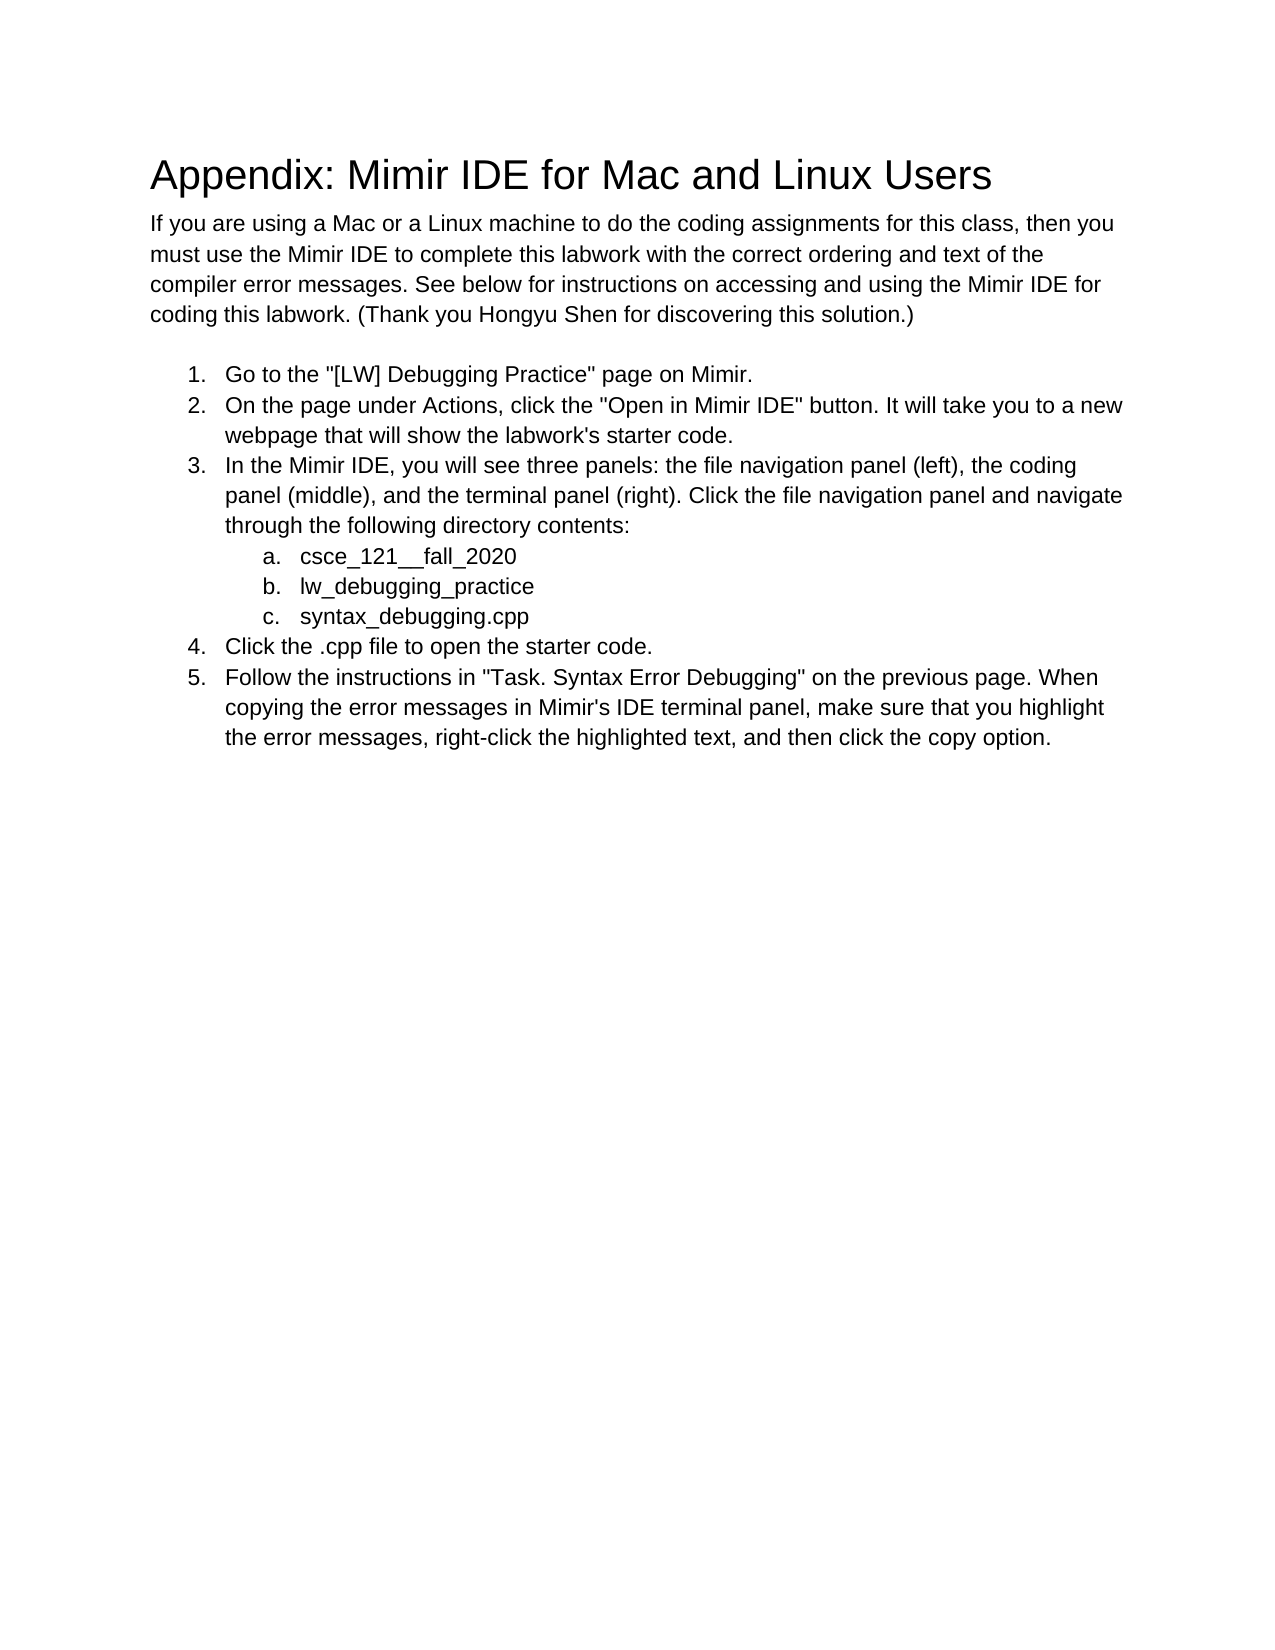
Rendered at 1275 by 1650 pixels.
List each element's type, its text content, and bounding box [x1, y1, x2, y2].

list In the Mimir IDE, you will see three panels: the file navigation panel (left), the coding panel (middle), and the terminal panel (right). Click the file navigation panel and navigate through the following directory contents: [187, 452, 1125, 539]
list Go to the "[LW] Debugging Practice" page on Mimir. [187, 361, 1125, 388]
list syntax_debugging.cpp [262, 603, 1125, 629]
subtitle Appendix: Mimir IDE for Mac and Linux Users [150, 150, 1125, 198]
list csce_121__fall_2020 [262, 543, 1125, 569]
list lw_debugging_practice [262, 573, 1125, 599]
text If you are using a Mac or a Linux machine to do the coding assignments for this class, then you must use the Mimir IDE to complete this labwork with the correct ordering and text of the compiler error messages. See below for instructions on accessing and using the Mimir IDE for coding this labwork. (Thank you Hongyu Shen for discovering this solution.) [150, 210, 1125, 327]
list On the page under Actions, click the "Open in Mimir IDE" button. It will take you to a new webpage that will show the labwork's starter code. [187, 392, 1125, 448]
list Follow the instructions in "Task. Syntax Error Debugging" on the previous page. When copying the error messages in Mimir's IDE terminal panel, make sure that you highlight the error messages, right-click the highlighted text, and then click the copy option. [187, 663, 1125, 750]
list Click the .cpp file to open the starter code. [187, 633, 1125, 660]
